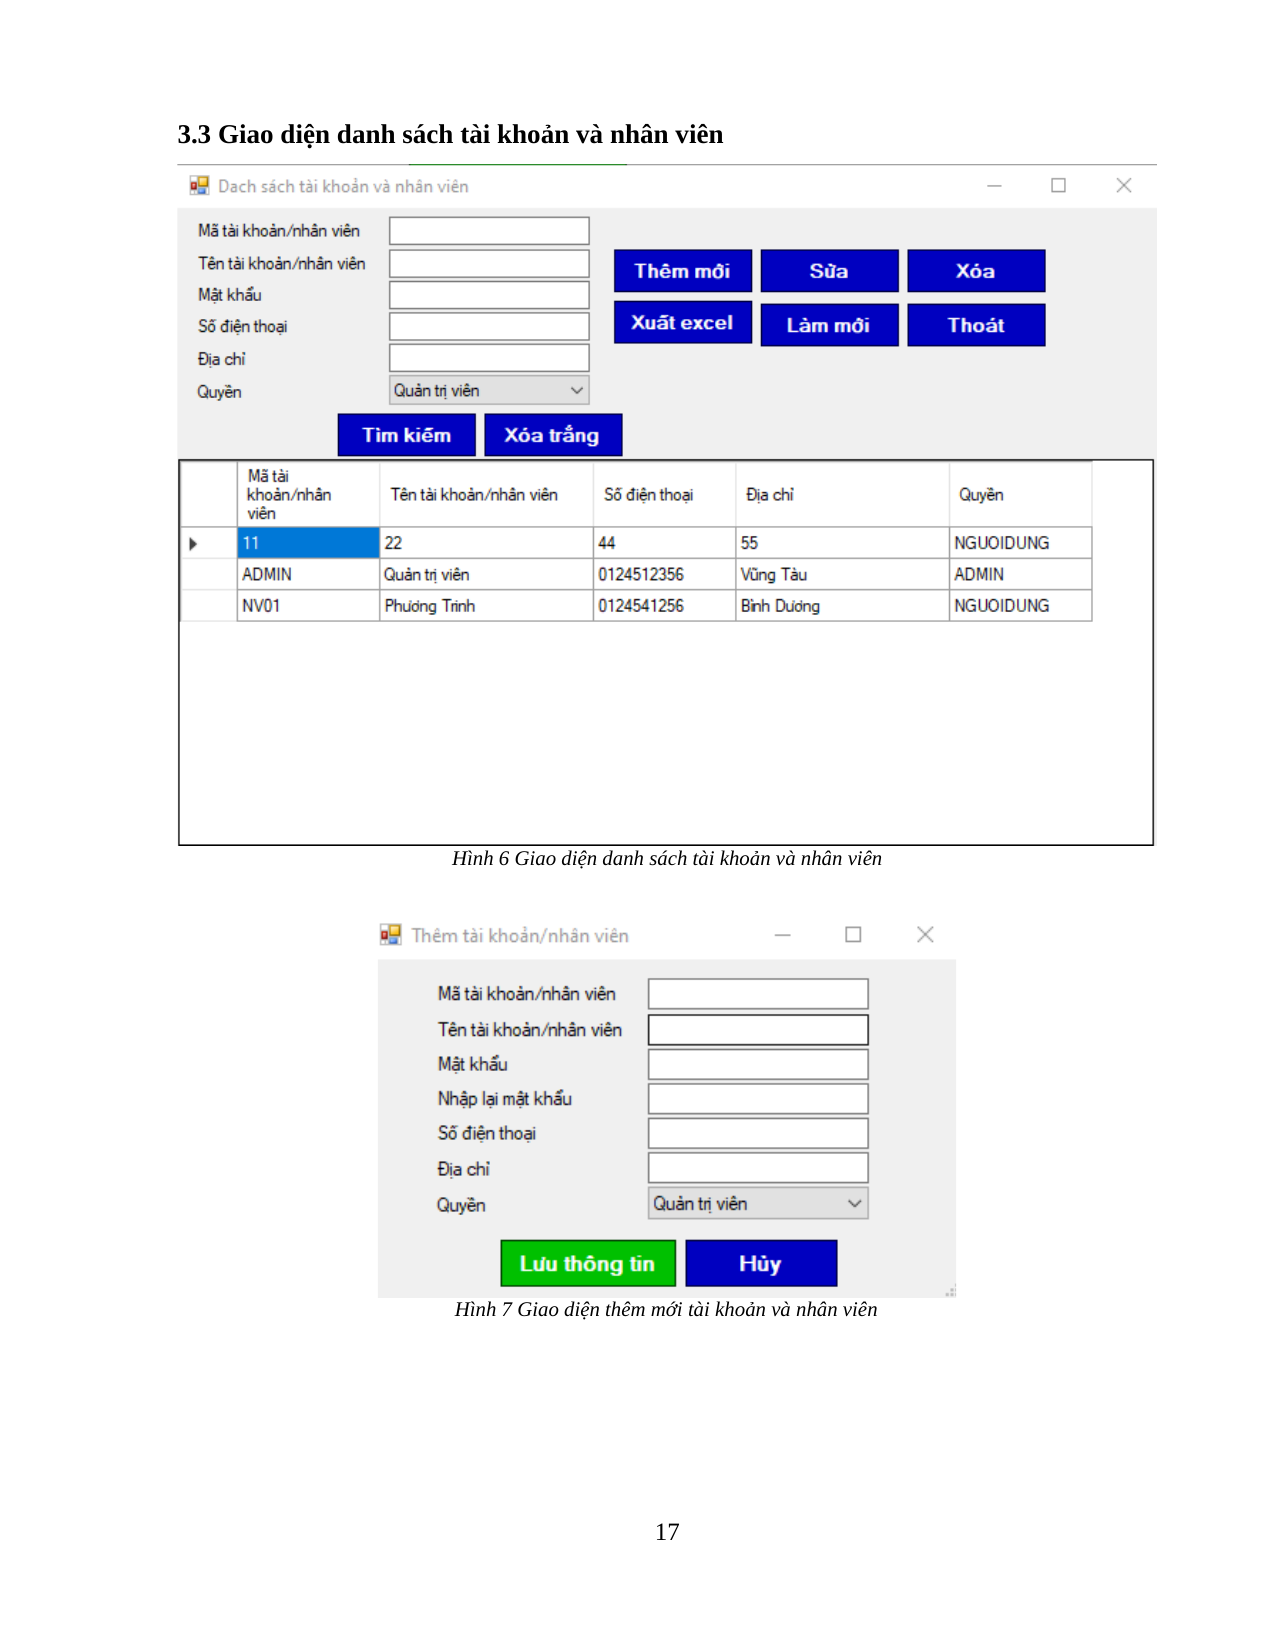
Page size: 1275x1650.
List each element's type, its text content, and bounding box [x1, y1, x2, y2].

text Hình 6 Giao diện danh sách tài khoản và nhân viên [177, 846, 1157, 869]
text Hình 7 Giao diện thêm mới tài khoản và nhân viên [177, 1297, 1157, 1321]
picture [377, 919, 957, 1298]
subtitle 3.3 Giao diện danh sách tài khoản và nhân viên [177, 118, 1157, 149]
picture [177, 164, 1157, 846]
